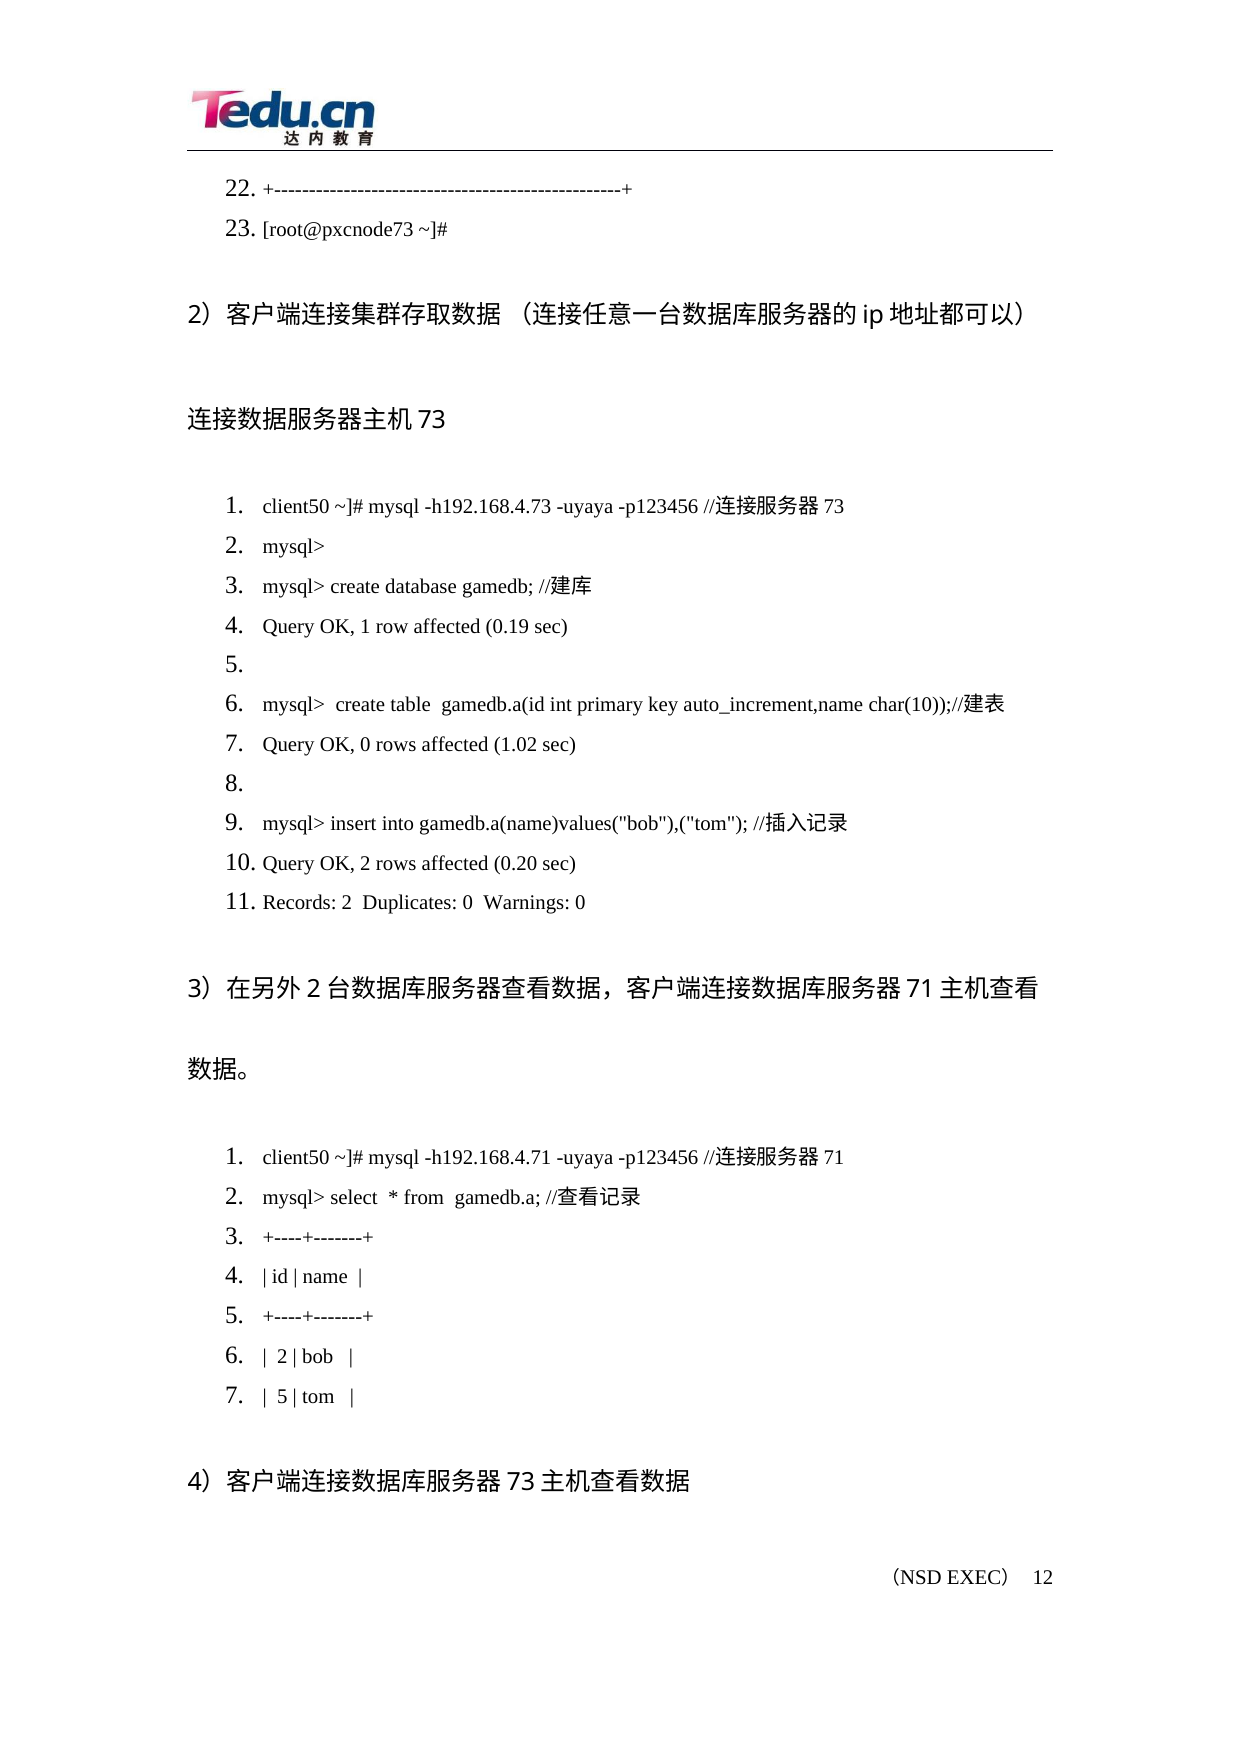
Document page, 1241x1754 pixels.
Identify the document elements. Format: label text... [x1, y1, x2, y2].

list mysql> insert into gamedb.a(name)values("bob"),("tom"); //插入记录 [225, 804, 1053, 838]
list mysql> create table gamedb.a(id int primary key auto_increment,name char(10));//建表 [225, 686, 1053, 719]
list client50 ~]# mysql -h192.168.4.71 -uyaya -p123456 //连接服务器71 [225, 1138, 1053, 1172]
picture [187, 88, 379, 148]
list [root@pxcnode73 ~]# [225, 210, 1053, 244]
text 连接数据服务器主机73 [187, 383, 1053, 451]
list +--------------------------------------------------+ [225, 170, 1053, 204]
list mysql> create database gamedb; //建库 [225, 567, 1053, 601]
list | 5 | tom | [225, 1377, 1053, 1411]
list client50 ~]# mysql -h192.168.4.73 -uyaya -p123456 //连接服务器73 [225, 487, 1053, 521]
list mysql> [225, 527, 1053, 561]
list | id | name | [225, 1258, 1053, 1292]
list | 2 | bob | [225, 1337, 1053, 1371]
text 3）在另外2台数据库服务器查看数据，客户端连接数据库服务器71主机查看数据。 [187, 953, 1053, 1102]
list +----+-------+ [225, 1218, 1053, 1252]
text 2）客户端连接集群存取数据 （连接任意一台数据库服务器的ip地址都可以） [187, 279, 1053, 347]
list +----+-------+ [225, 1298, 1053, 1332]
list Query OK, 2 rows affected (0.20 sec) [225, 844, 1053, 878]
list Records: 2 Duplicates: 0 Warnings: 0 [225, 884, 1053, 918]
text 4）客户端连接数据库服务器73主机查看数据 [187, 1446, 1053, 1514]
list mysql> select * from gamedb.a; //查看记录 [225, 1178, 1053, 1212]
list Query OK, 1 row affected (0.19 sec) [225, 607, 1053, 641]
list Query OK, 0 rows affected (1.02 sec) [225, 726, 1053, 759]
